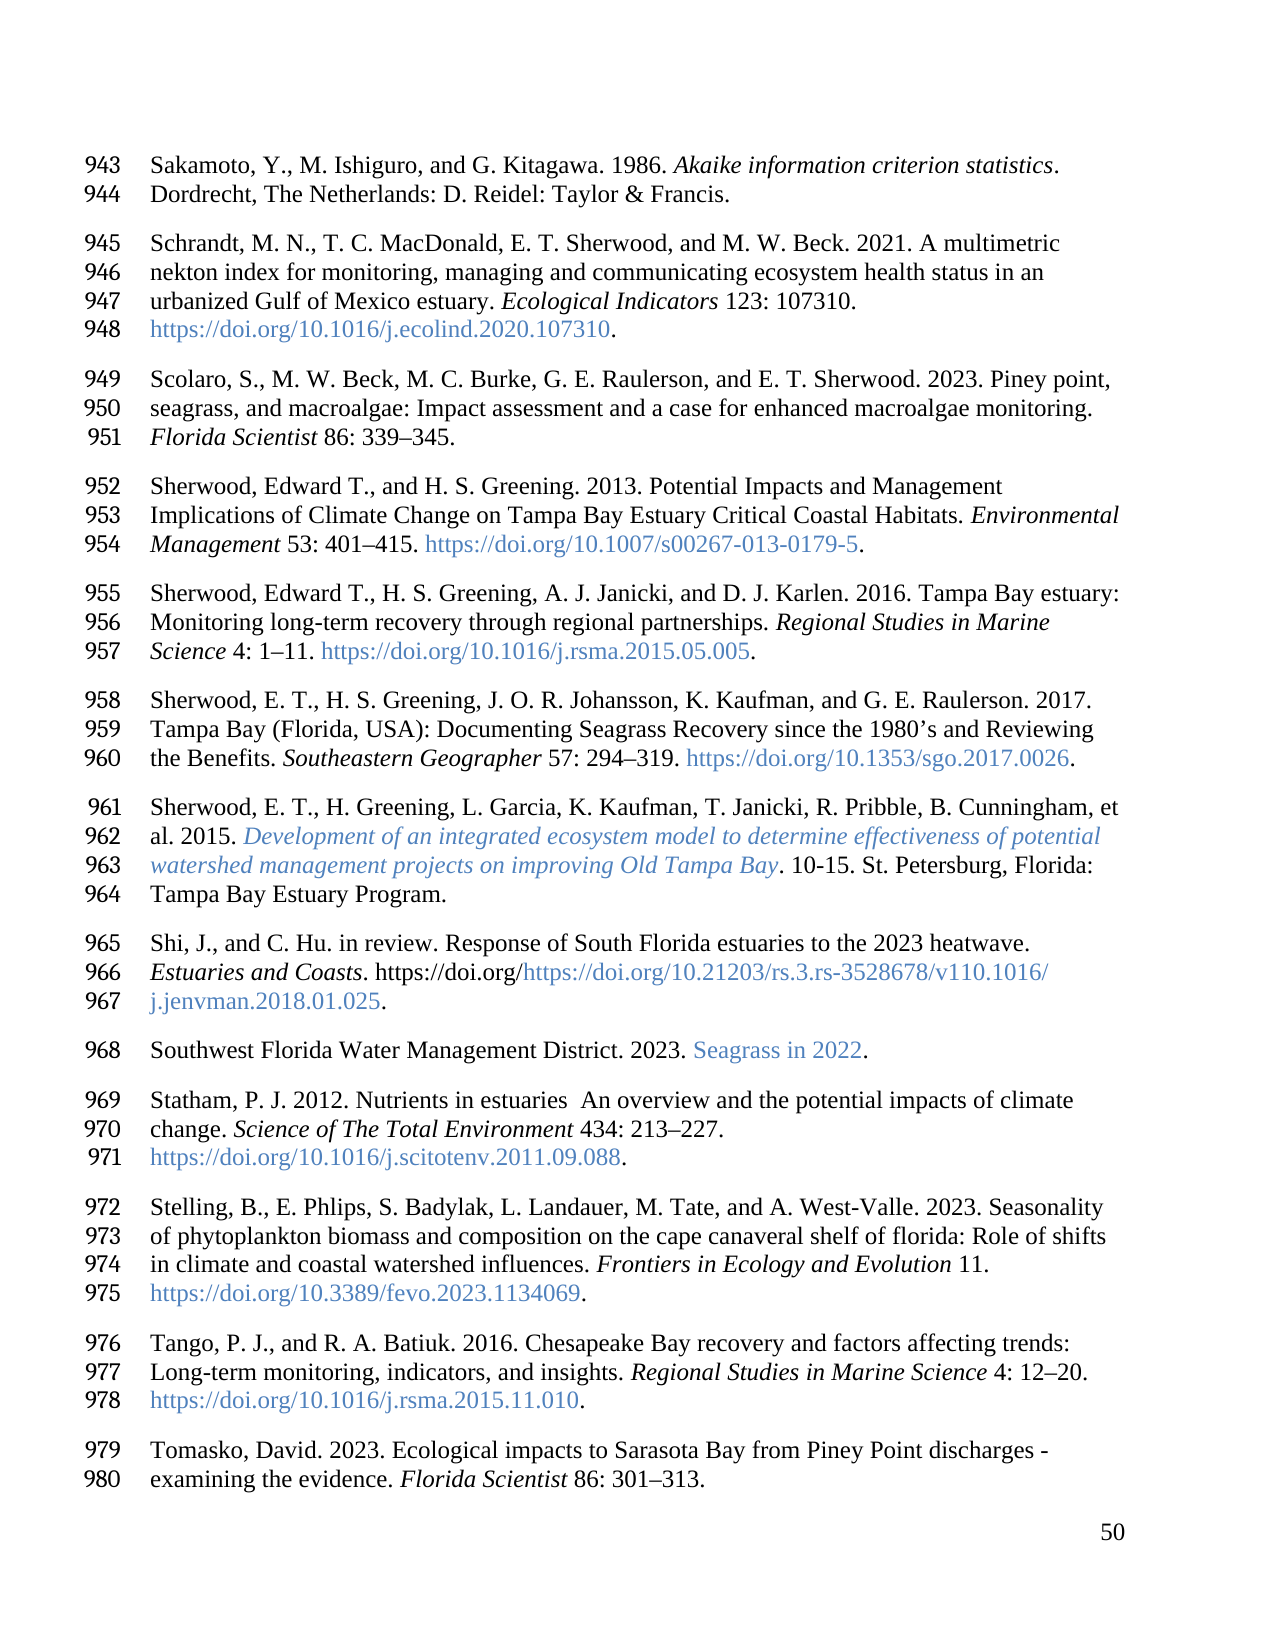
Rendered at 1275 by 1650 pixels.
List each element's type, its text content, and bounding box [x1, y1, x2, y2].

text Statham, P. J. 2012. Nutrients in estuaries An overview and the potential impacts of climate change. Science of The Total Environment 434: 213–227. https://doi.org/10.1016/j.scitotenv.2011.09.088. [150, 1085, 1125, 1171]
text Sherwood, E. T., H. Greening, L. Garcia, K. Kaufman, T. Janicki, R. Pribble, B. Cunningham, et al. 2015. Development of an integrated ecosystem model to determine effectiveness of potential watershed management projects on improving Old Tampa Bay. 10-15. St. Petersburg, Florida: Tampa Bay Estuary Program. [150, 792, 1125, 907]
text Schrandt, M. N., T. C. MacDonald, E. T. Sherwood, and M. W. Beck. 2021. A multimetric nekton index for monitoring, managing and communicating ecosystem health status in an urbanized Gulf of Mexico estuary. Ecological Indicators 123: 107310. https://doi.org/10.1016/j.ecolind.2020.107310. [150, 228, 1125, 343]
text Sherwood, E. T., H. S. Greening, J. O. R. Johansson, K. Kaufman, and G. E. Raulerson. 2017. Tampa Bay (Florida, USA): Documenting Seagrass Recovery since the 1980’s and Reviewing the Benefits. Southeastern Geographer 57: 294–319. https://doi.org/10.1353/sgo.2017.0026. [150, 685, 1125, 772]
text Shi, J., and C. Hu. in review. Response of South Florida estuaries to the 2023 heatwave. Estuaries and Coasts. https://doi.org/https://doi.org/10.21203/rs.3.rs-3528678/v110.1016/j.jenvman.2018.01.025. [150, 928, 1125, 1014]
text Sherwood, Edward T., H. S. Greening, A. J. Janicki, and D. J. Karlen. 2016. Tampa Bay estuary: Monitoring long-term recovery through regional partnerships. Regional Studies in Marine Science 4: 1–11. https://doi.org/10.1016/j.rsma.2015.05.005. [150, 578, 1125, 664]
text Sherwood, Edward T., and H. S. Greening. 2013. Potential Impacts and Management Implications of Climate Change on Tampa Bay Estuary Critical Coastal Habitats. Environmental Management 53: 401–415. https://doi.org/10.1007/s00267-013-0179-5. [150, 471, 1125, 557]
text Sakamoto, Y., M. Ishiguro, and G. Kitagawa. 1986. Akaike information criterion statistics. Dordrecht, The Netherlands: D. Reidel: Taylor & Francis. [150, 150, 1125, 207]
text Scolaro, S., M. W. Beck, M. C. Burke, G. E. Raulerson, and E. T. Sherwood. 2023. Piney point, seagrass, and macroalgae: Impact assessment and a case for enhanced macroalgae monitoring. Florida Scientist 86: 339–345. [150, 364, 1125, 450]
text Stelling, B., E. Phlips, S. Badylak, L. Landauer, M. Tate, and A. West-Valle. 2023. Seasonality of phytoplankton biomass and composition on the cape canaveral shelf of florida: Role of shifts in climate and coastal watershed influences. Frontiers in Ecology and Evolution 11. https://doi.org/10.3389/fevo.2023.1134069. [150, 1192, 1125, 1307]
text Tomasko, David. 2023. Ecological impacts to Sarasota Bay from Piney Point discharges - examining the evidence. Florida Scientist 86: 301–313. [150, 1435, 1125, 1492]
text Southwest Florida Water Management District. 2023. Seagrass in 2022. [150, 1035, 1125, 1064]
